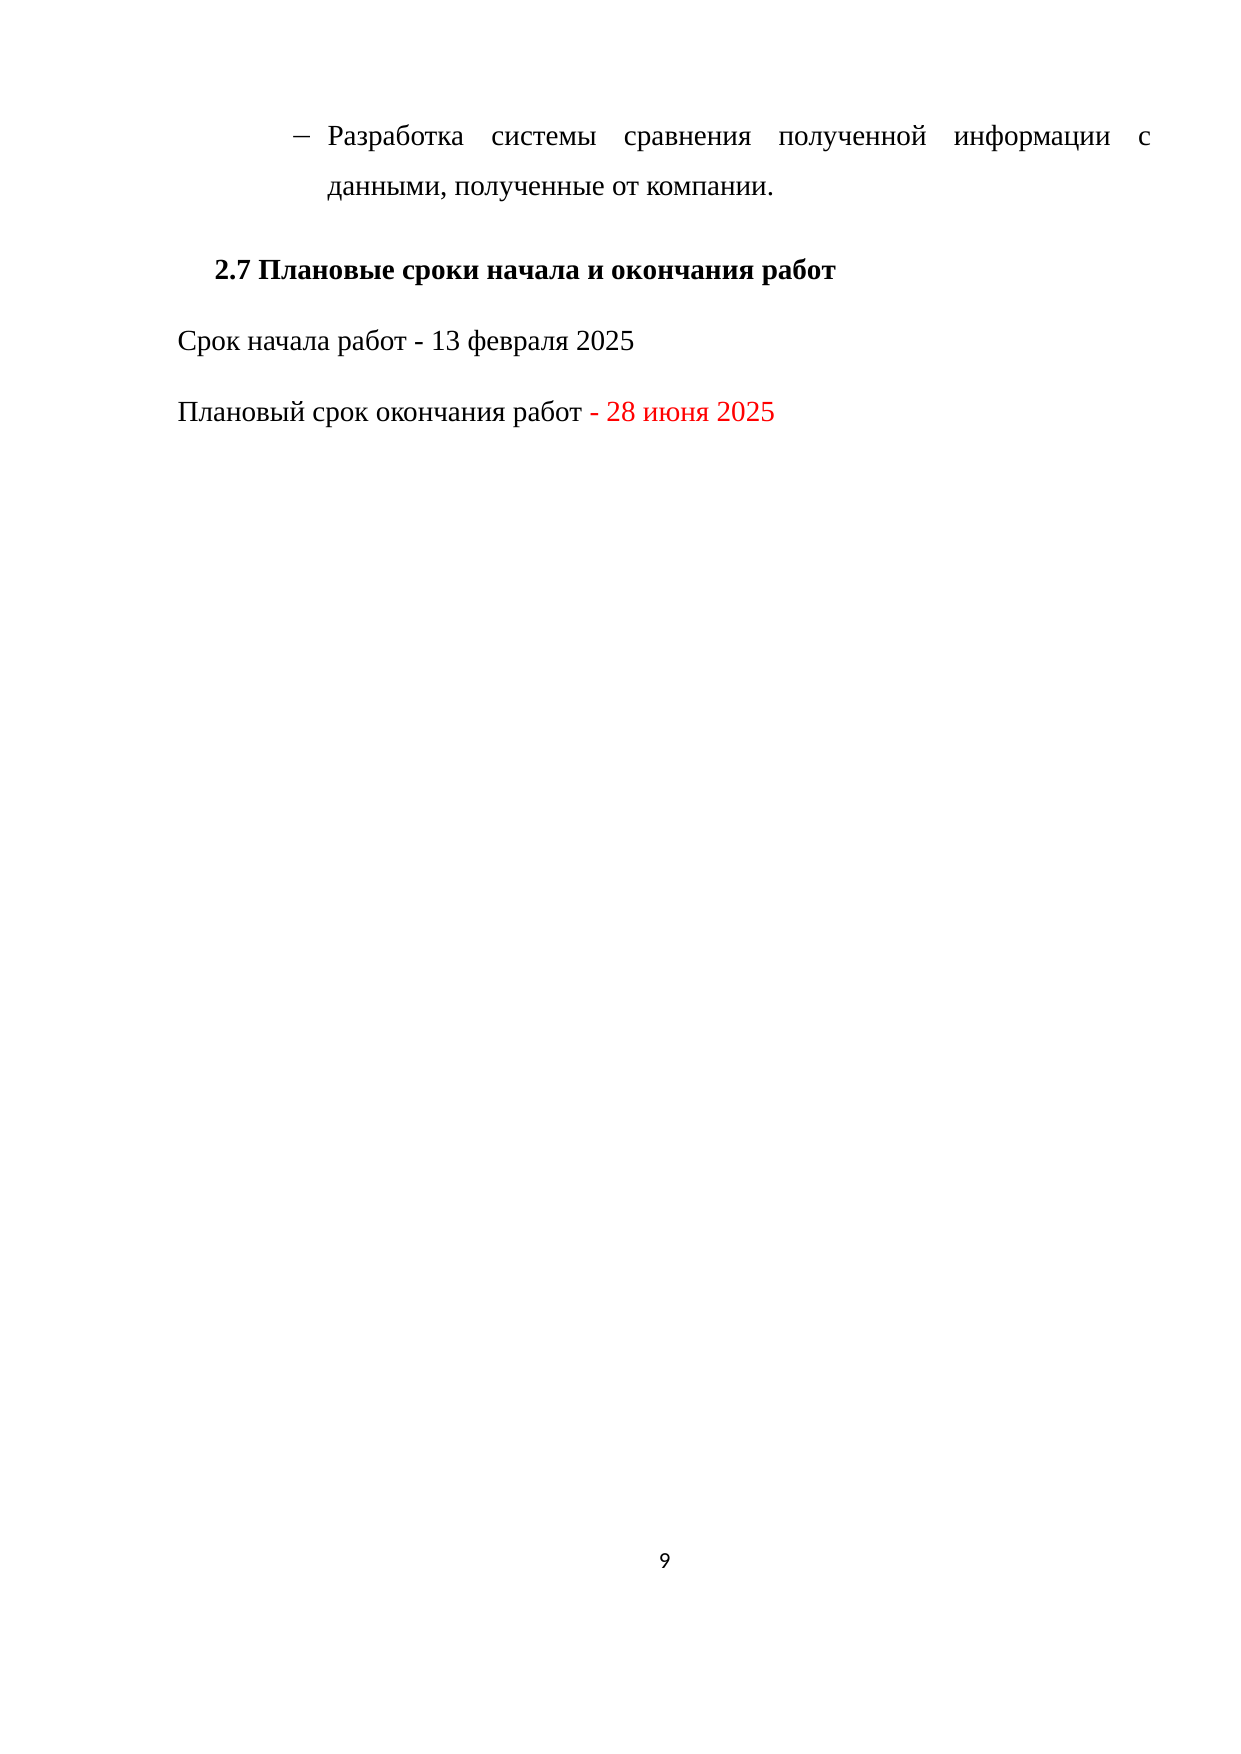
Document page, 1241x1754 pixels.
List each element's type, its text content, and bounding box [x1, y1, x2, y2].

text Разработка системы сравнения полученной информации с данными, полученные от компании. [290, 118, 1152, 202]
text Срок начала работ - 13 февраля 2025 [177, 323, 1152, 357]
text Плановые сроки начала и окончания работ [214, 252, 1152, 286]
text Плановый срок окончания работ - 28 июня 2025 [177, 394, 1152, 428]
